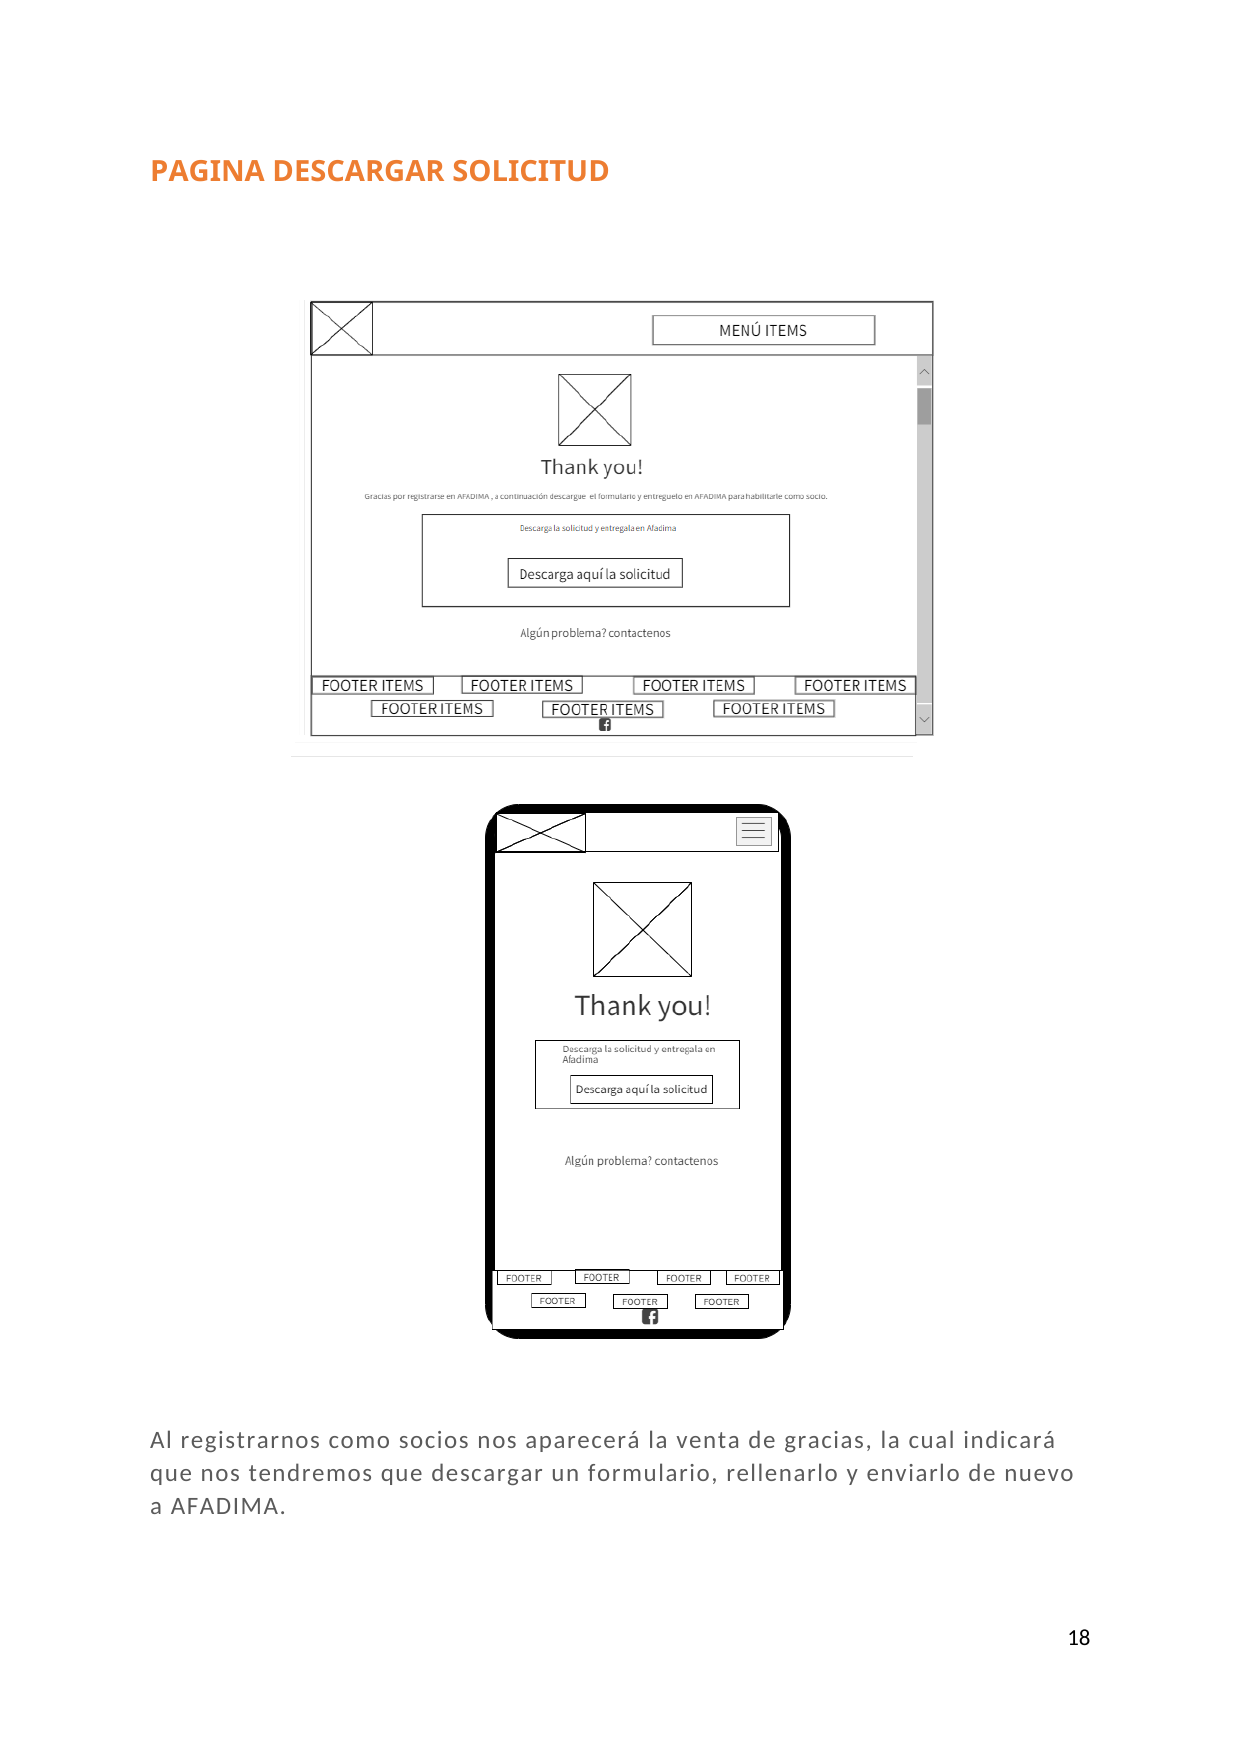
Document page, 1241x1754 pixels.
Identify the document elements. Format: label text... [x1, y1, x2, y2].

picture [275, 286, 965, 763]
subtitle Al registrarnos como socios nos aparecerá la venta de gracias, la cual indicará que nos tendremos que descargar un formulario, rellenarlo y enviarlo de nuevo a AFADIMA. [150, 1424, 1090, 1521]
picture [414, 781, 826, 1359]
subtitle PAGINA DESCARGAR SOLICITUD [150, 150, 1090, 190]
